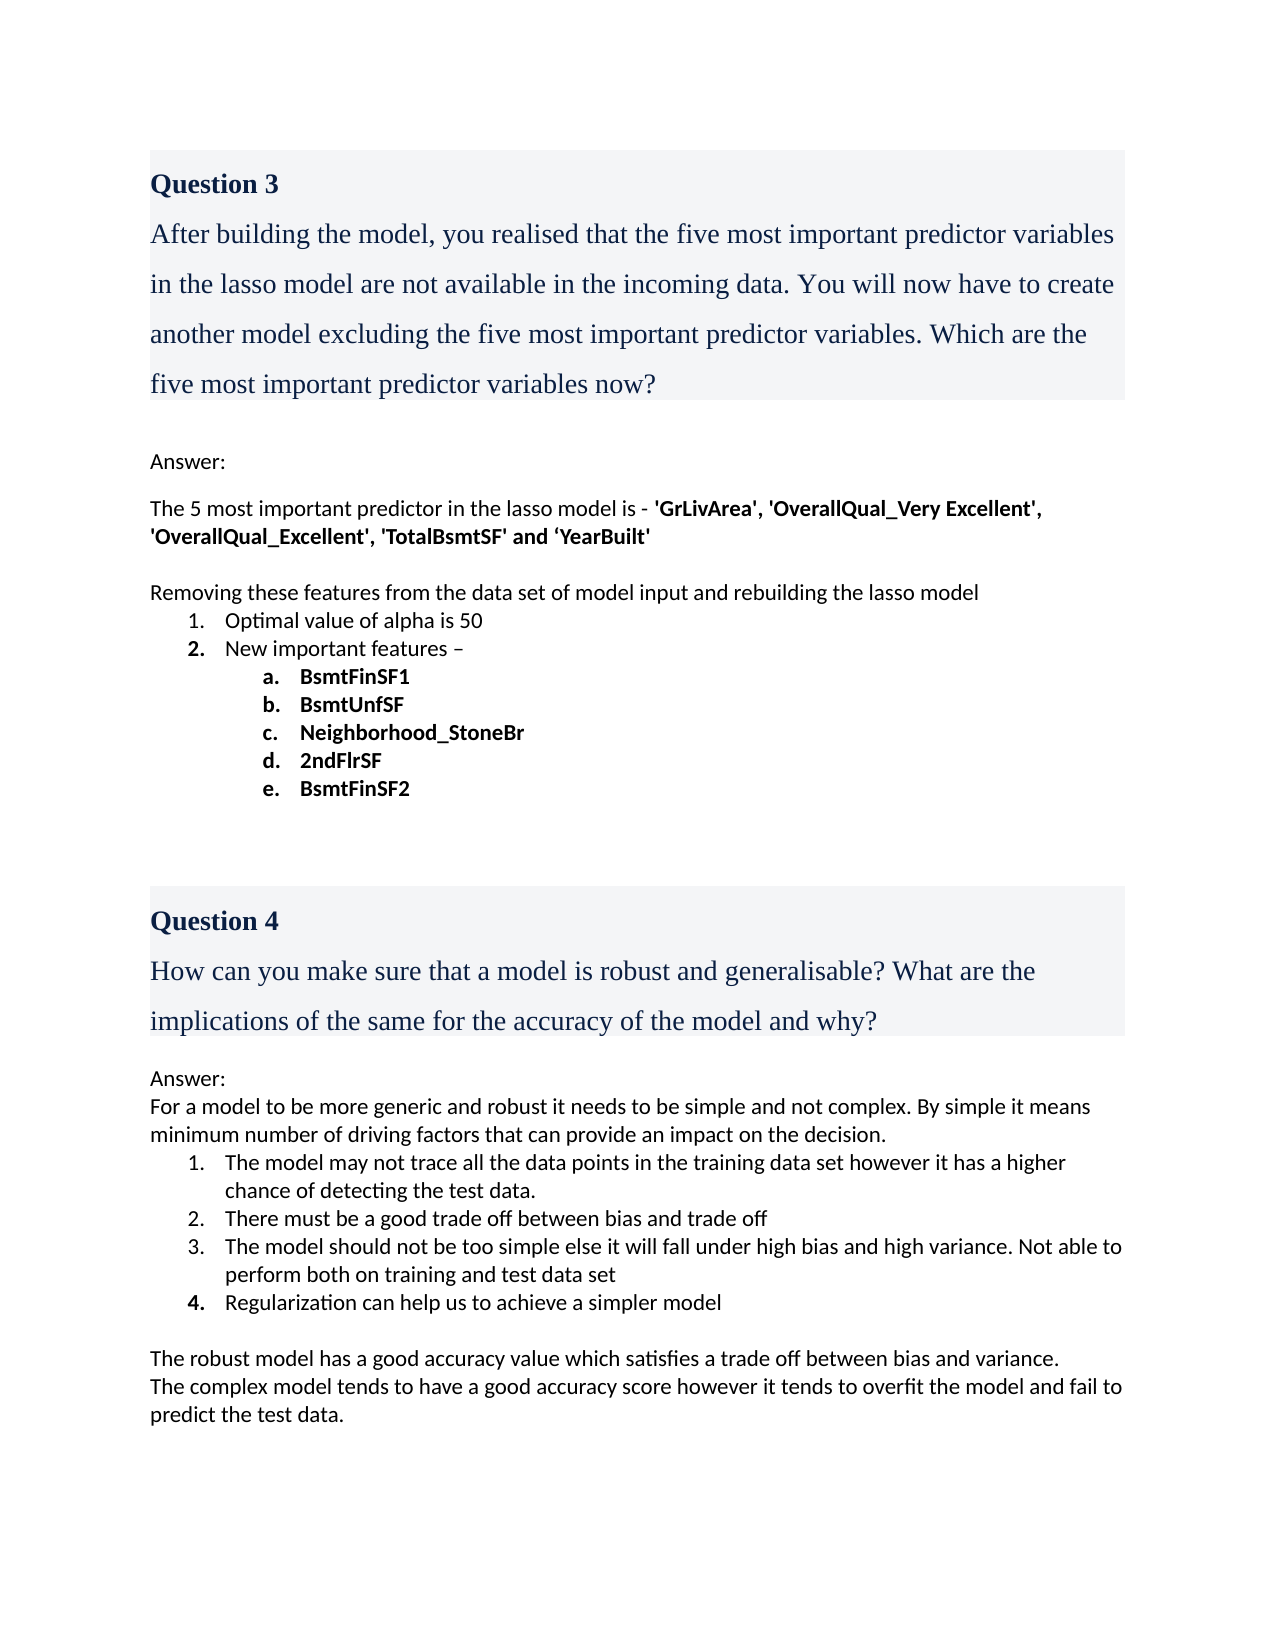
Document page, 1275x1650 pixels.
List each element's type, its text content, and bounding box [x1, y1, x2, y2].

text The 5 most important predictor in the lasso model is - 'GrLivArea', 'OverallQual_Very Excellent', 'OverallQual_Excellent', 'TotalBsmtSF' and ‘YearBuilt' [150, 494, 1125, 550]
text The complex model tends to have a good accuracy score however it tends to overfit the model and fail to predict the test data. [150, 1372, 1125, 1428]
text The robust model has a good accuracy value which satisfies a trade off between bias and variance. [150, 1344, 1125, 1372]
list New important features – [187, 634, 1125, 662]
text How can you make sure that a model is robust and generalisable? What are the implications of the same for the accuracy of the model and why? [150, 936, 1125, 1036]
list The model should not be too simple else it will fall under high bias and high variance. Not able to perform both on training and test data set [187, 1232, 1125, 1288]
list 2ndFlrSF [262, 746, 1125, 774]
text Question 4 [150, 886, 1125, 936]
list BsmtUnfSF [262, 690, 1125, 718]
text For a model to be more generic and robust it needs to be simple and not complex. By simple it means minimum number of driving factors that can provide an impact on the decision. [150, 1092, 1125, 1148]
list BsmtFinSF1 [262, 662, 1125, 690]
list There must be a good trade off between bias and trade off [187, 1204, 1125, 1232]
text Question 3 [150, 150, 1125, 200]
text Answer: [150, 447, 1125, 475]
list Regularization can help us to achieve a simpler model [187, 1288, 1125, 1316]
text After building the model, you realised that the five most important predictor variables in the lasso model are not available in the incoming data. You will now have to create another model excluding the five most important predictor variables. Which are the five most important predictor variables now? [150, 200, 1125, 400]
text Removing these features from the data set of model input and rebuilding the lasso model [150, 578, 1125, 606]
list The model may not trace all the data points in the training data set however it has a higher chance of detecting the test data. [187, 1148, 1125, 1204]
list Neighborhood_StoneBr [262, 718, 1125, 746]
list BsmtFinSF2 [262, 774, 1125, 802]
text Answer: [150, 1064, 1125, 1092]
list Optimal value of alpha is 50 [187, 606, 1125, 634]
